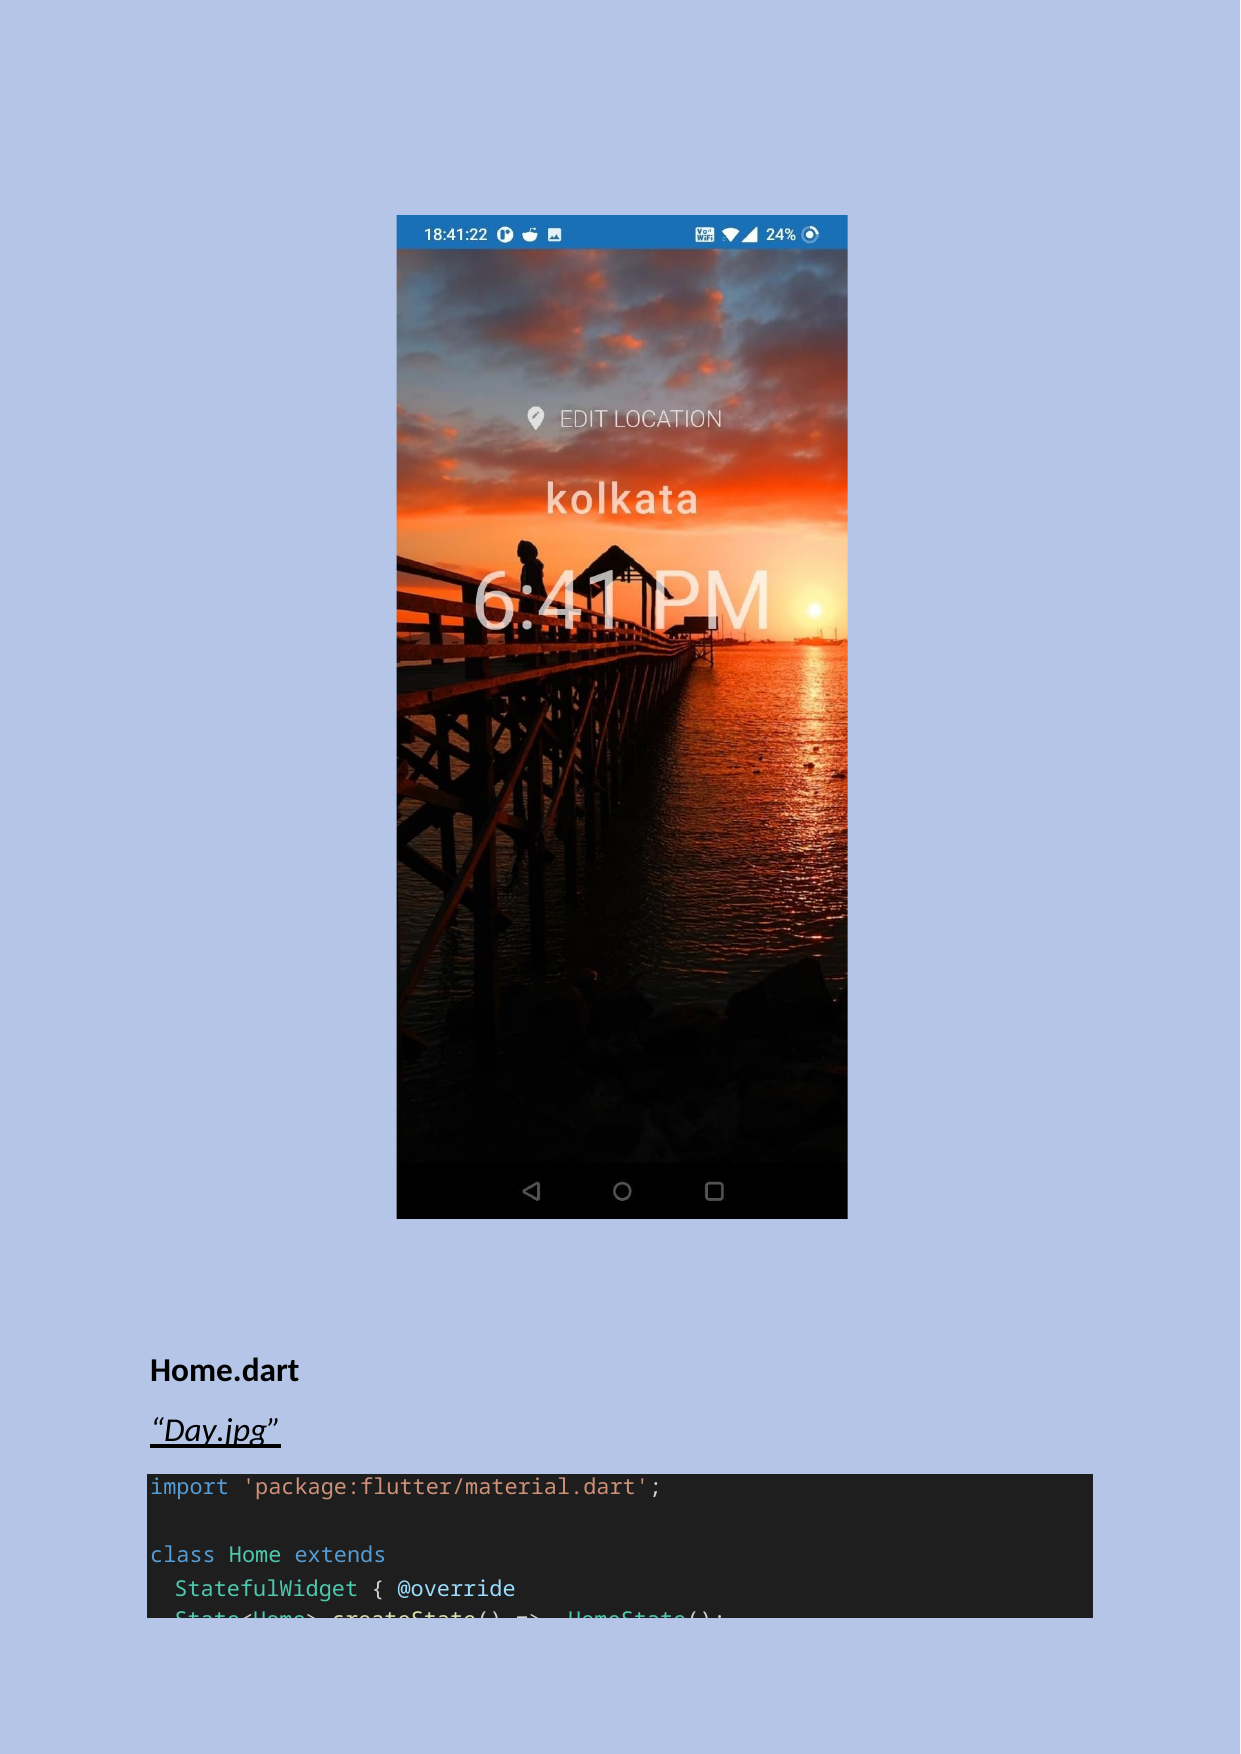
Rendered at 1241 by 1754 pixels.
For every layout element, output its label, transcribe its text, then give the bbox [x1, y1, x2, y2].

subtitle “Day.jpg” [150, 1409, 1105, 1450]
subtitle Home.dart [150, 1348, 1105, 1389]
picture [396, 215, 848, 1219]
